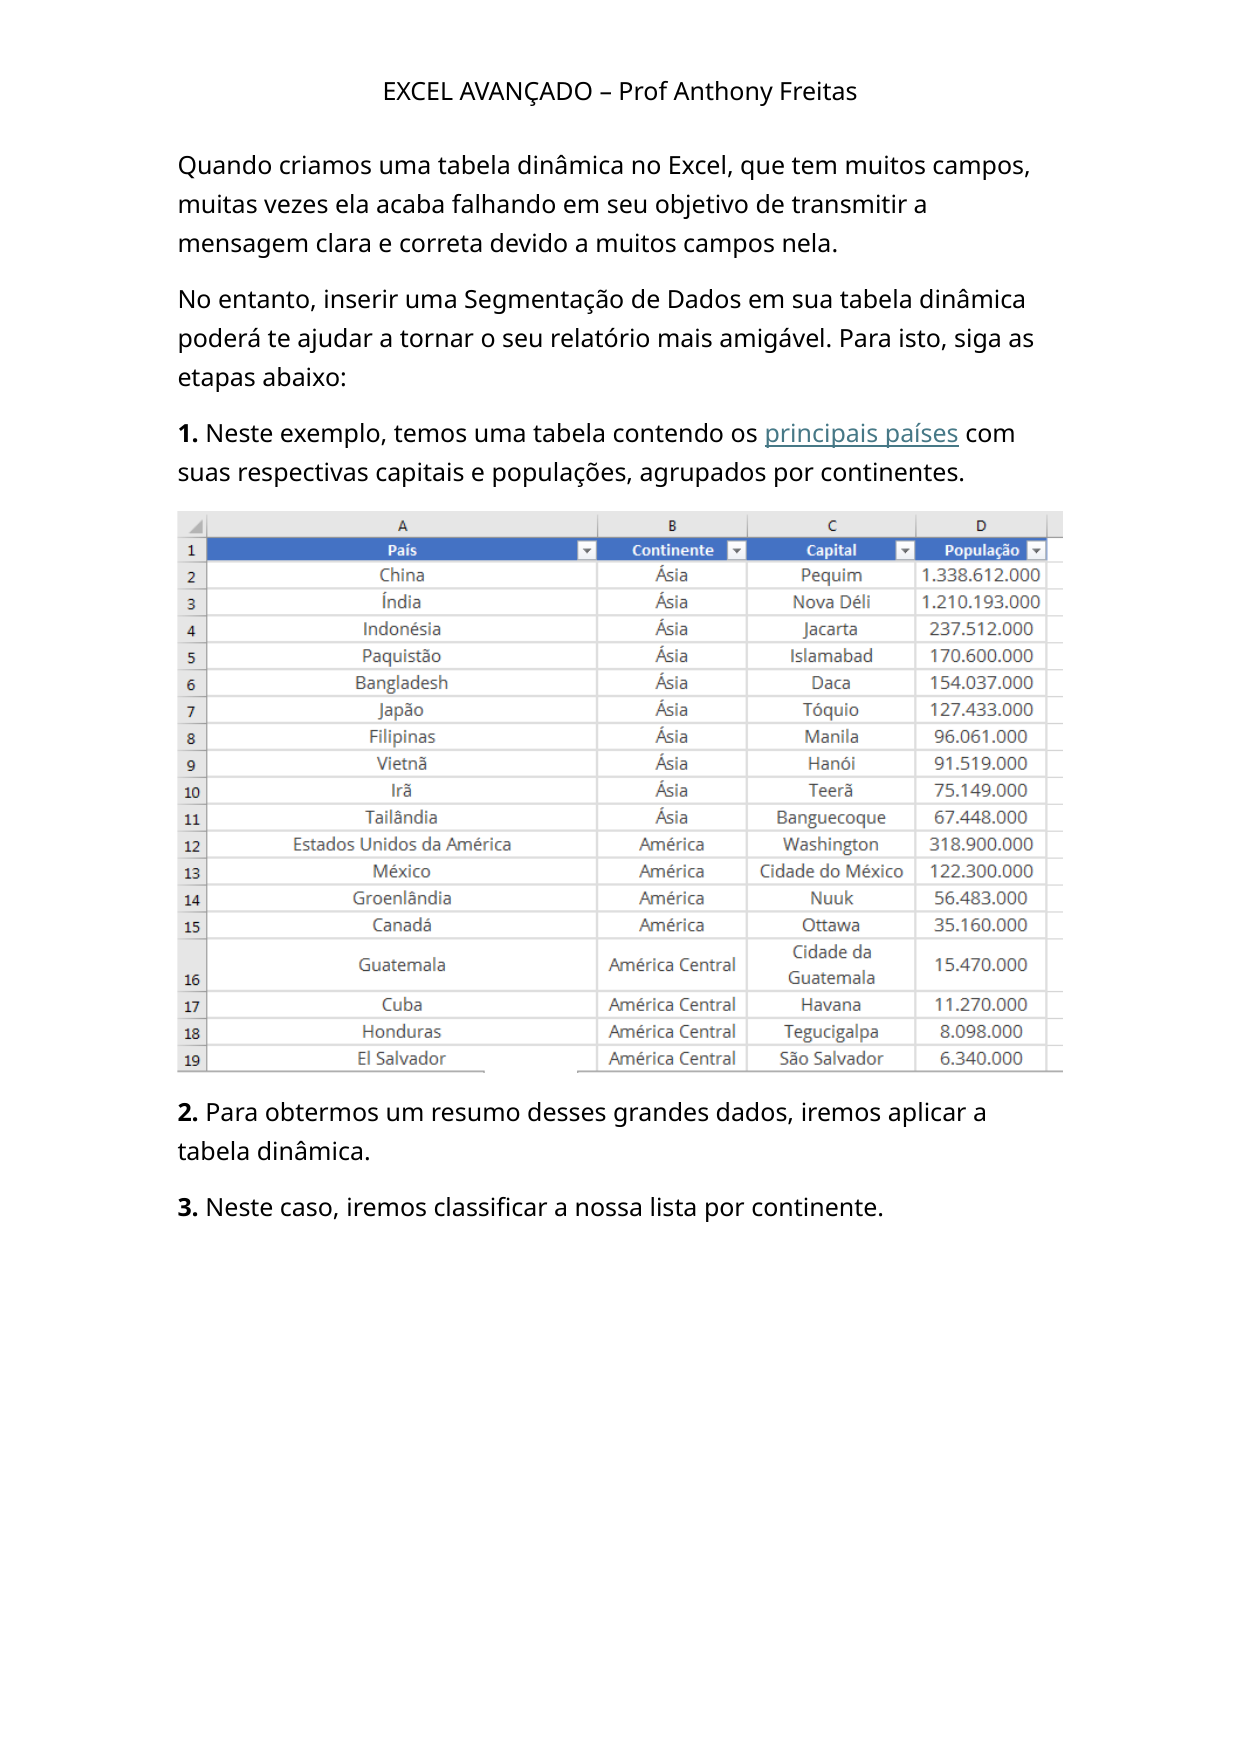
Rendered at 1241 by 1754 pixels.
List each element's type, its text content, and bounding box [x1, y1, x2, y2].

text No entanto, inserir uma Segmentação de Dados em sua tabela dinâmica poderá te ajudar a tornar o seu relatório mais amigável. Para isto, siga as etapas abaixo: [177, 282, 1063, 394]
picture [177, 511, 1063, 1073]
text 1. Neste exemplo, temos uma tabela contendo os principais países com suas respectivas capitais e populações, agrupados por continentes. [177, 416, 1063, 489]
text 2. Para obtermos um resumo desses grandes dados, iremos aplicar a tabela dinâmica. [177, 1095, 1063, 1168]
text Quando criamos uma tabela dinâmica no Excel, que tem muitos campos, muitas vezes ela acaba falhando em seu objetivo de transmitir a mensagem clara e correta devido a muitos campos nela. [177, 148, 1063, 260]
text 3. Neste caso, iremos classificar a nossa lista por continente. [177, 1190, 1063, 1224]
